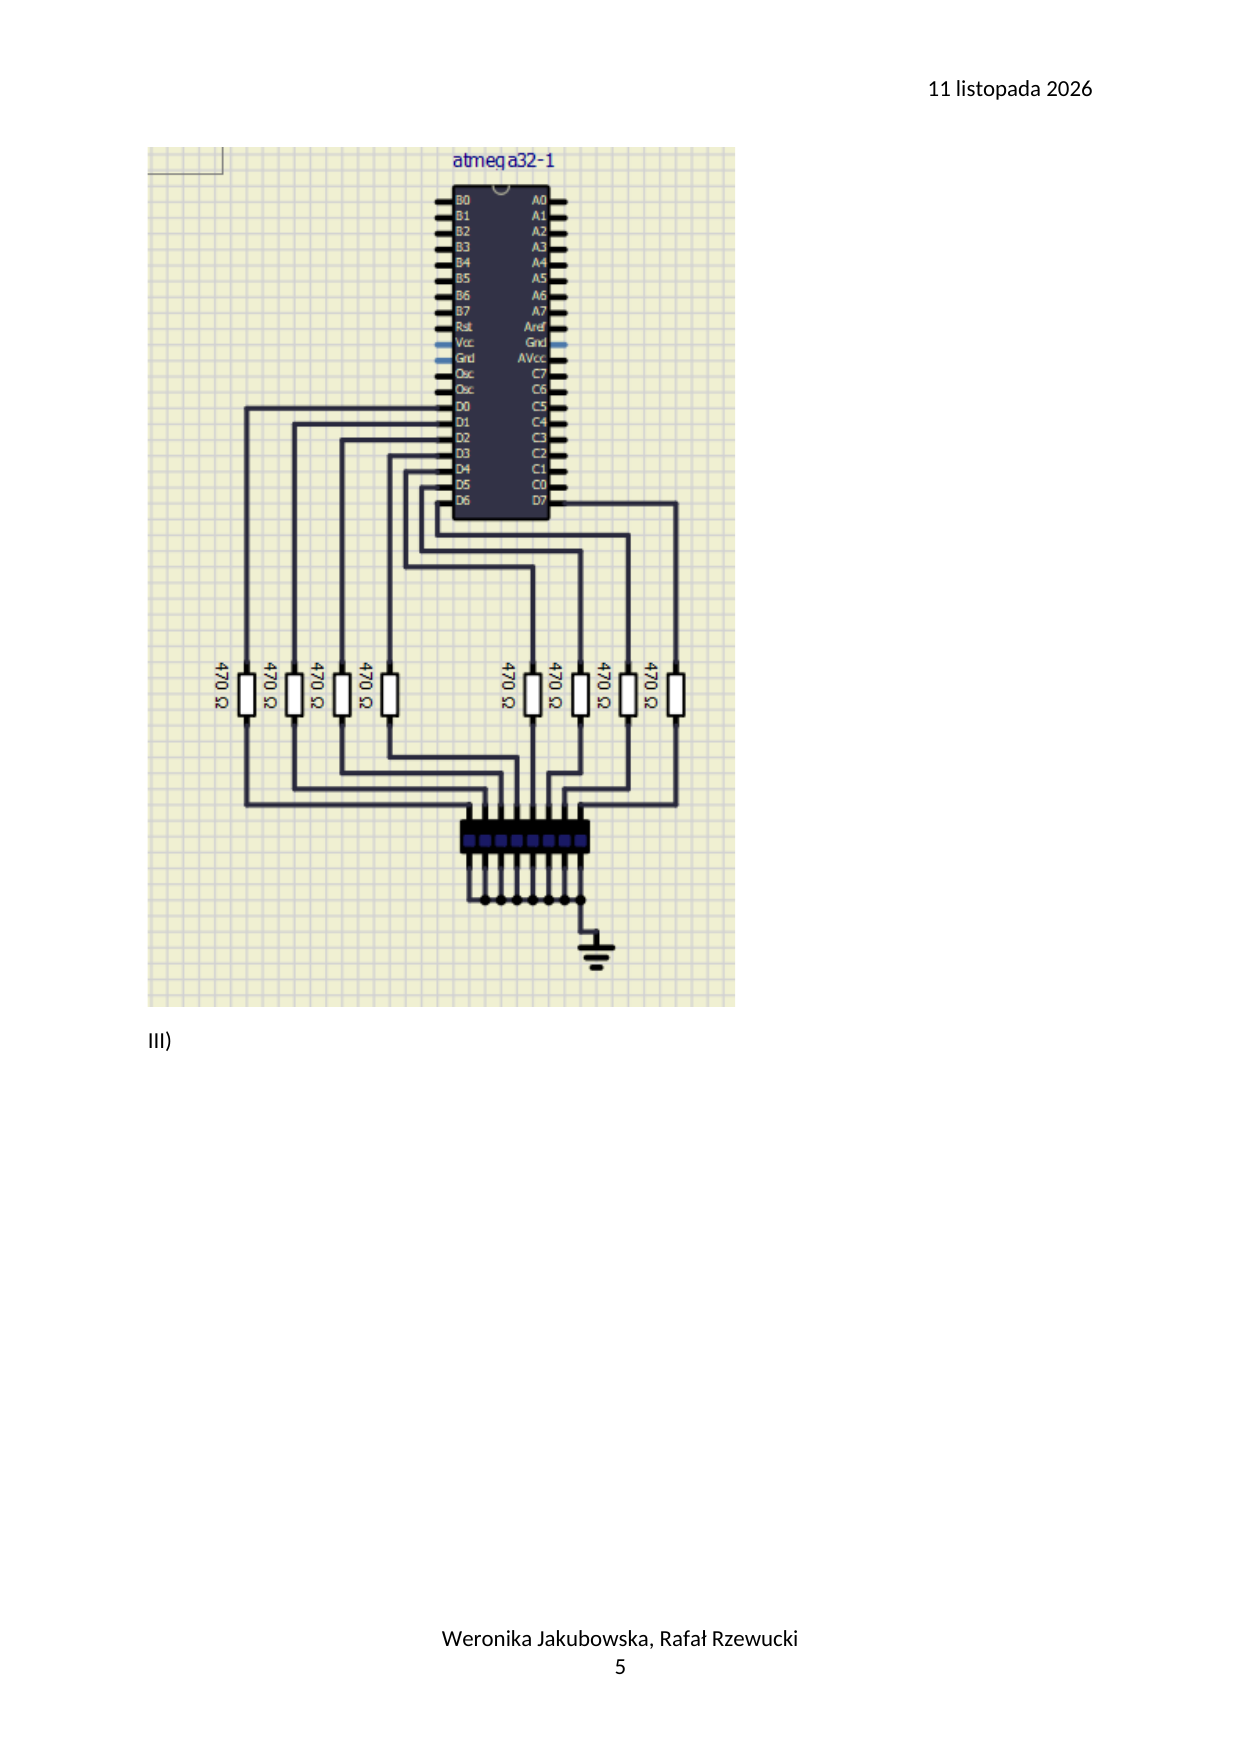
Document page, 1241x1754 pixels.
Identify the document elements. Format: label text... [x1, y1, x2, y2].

text III) [148, 1026, 1093, 1054]
picture [147, 147, 736, 1007]
